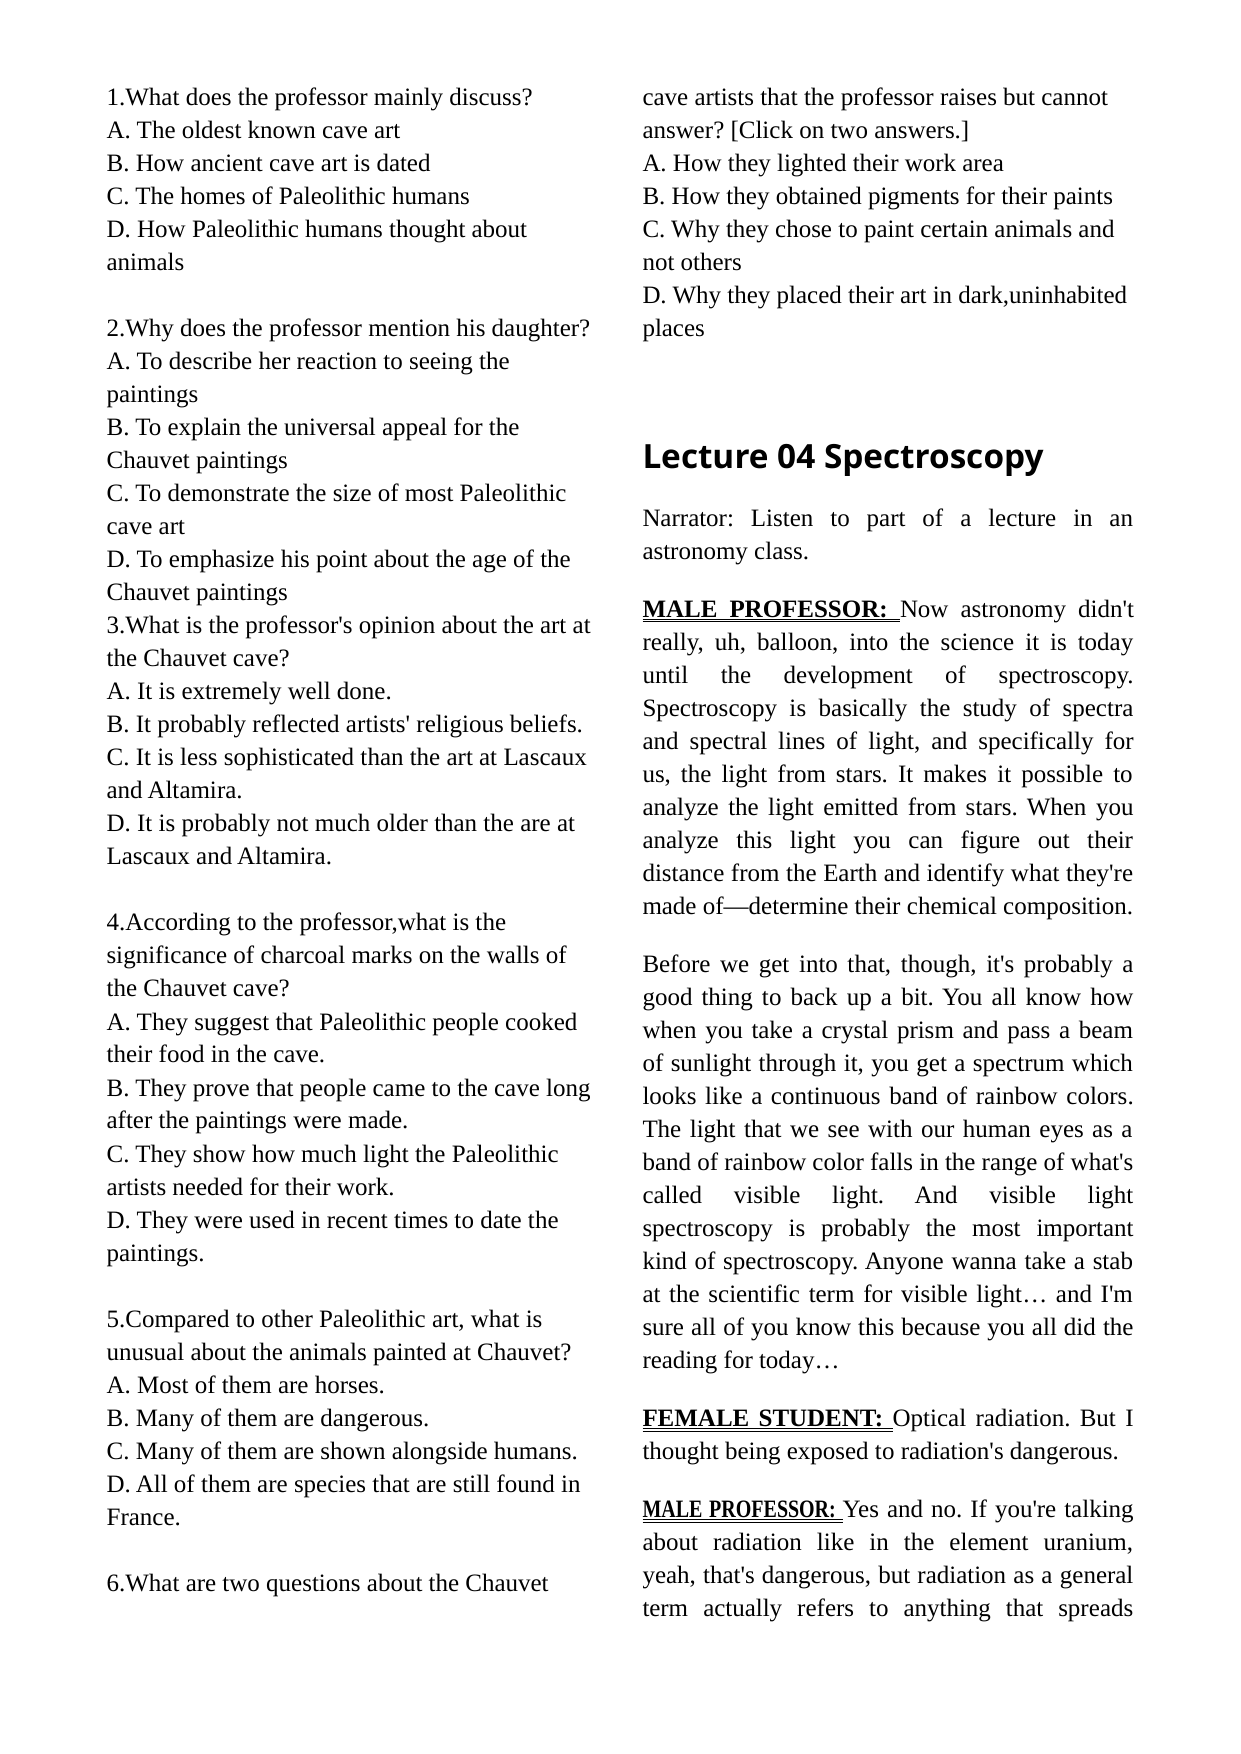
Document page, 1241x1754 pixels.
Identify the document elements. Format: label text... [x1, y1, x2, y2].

text D. Why they placed their art in dark,uninhabited places [642, 280, 1134, 342]
text 1.What does the professor mainly discuss? [106, 82, 598, 111]
text D. To emphasize his point about the age of the Chauvet paintings [106, 544, 598, 606]
text A. They suggest that Paleolithic people cooked their food in the cave. [106, 1007, 598, 1068]
text 6.What are two questions about the Chauvet cave artists that the professor raises but cannot answer? [Click on two answers.] [642, 82, 1134, 144]
text FEMALE STUDENT: Optical radiation. But I thought being exposed to radiation's dangerous. [642, 1403, 1134, 1465]
text 2.Why does the professor mention his daughter? [106, 313, 598, 342]
text 3.What is the professor's opinion about the art at the Chauvet cave? [106, 610, 598, 672]
text B. It probably reflected artists' religious beliefs. [106, 709, 598, 738]
text A. How they lighted their work area [642, 148, 1134, 177]
text A. Most of them are horses. [106, 1370, 598, 1398]
subtitle Lecture 04 Spectroscopy [642, 432, 1134, 478]
text C. They show how much light the Paleolithic artists needed for their work. [106, 1139, 598, 1200]
text B. Many of them are dangerous. [106, 1403, 598, 1432]
text Narrator: Listen to part of a lecture in an astronomy class. [642, 503, 1134, 564]
text B. How they obtained pigments for their paints [642, 181, 1134, 210]
text C. To demonstrate the size of most Paleolithic cave art [106, 478, 598, 540]
text B. How ancient cave art is dated [106, 148, 598, 177]
text D. They were used in recent times to date the paintings. [106, 1205, 598, 1266]
text 5.Compared to other Paleolithic art, what is unusual about the animals painted at Chauvet? [106, 1304, 598, 1366]
text D. All of them are species that are still found in France. [106, 1469, 598, 1531]
text B. To explain the universal appeal for the Chauvet paintings [106, 412, 598, 474]
text D. How Paleolithic humans thought about animals [106, 214, 598, 276]
text B. They prove that people came to the cave long after the paintings were made. [106, 1073, 598, 1134]
text 4.According to the professor,what is the significance of charcoal marks on the walls of the Chauvet cave? [106, 907, 598, 1002]
text C. Many of them are shown alongside humans. [106, 1436, 598, 1464]
text A. It is extremely well done. [106, 676, 598, 705]
text C. Why they chose to paint certain animals and not others [642, 214, 1134, 276]
text MALE PROFESSOR: Now astronomy didn't really, uh, balloon, into the science it is today until the development of spectroscopy. Spectroscopy is basically the study of spectra and spectral lines of light, and specifically for us, the light from stars. It makes it possible to analyze the light emitted from stars. When you analyze this light you can figure out their distance from the Earth and identify what they're made of—determine their chemical composition. [642, 594, 1134, 920]
text C. It is less sophisticated than the art at Lascaux and Altamira. [106, 742, 598, 804]
text D. It is probably not much older than the are at Lascaux and Altamira. [106, 808, 598, 870]
text C. The homes of Paleolithic humans [106, 181, 598, 210]
text A. The oldest known cave art [106, 115, 598, 144]
text 6.What are two questions about the Chauvet cave artists that the professor raises but cannot answer? [Click on two answers.] [106, 1568, 598, 1597]
text Before we get into that, though, it's probably a good thing to back up a bit. You all know how when you take a crystal prism and pass a beam of sunlight through it, you get a spectrum which looks like a continuous band of rainbow colors. The light that we see with our human eyes as a band of rainbow color falls in the range of what's called visible light. And visible light spectroscopy is probably the most important kind of spectroscopy. Anyone wanna take a stab at the scientific term for visible light… and I'm sure all of you know this because you all did the reading for today… [642, 949, 1134, 1374]
text A. To describe her reaction to seeing the paintings [106, 346, 598, 408]
